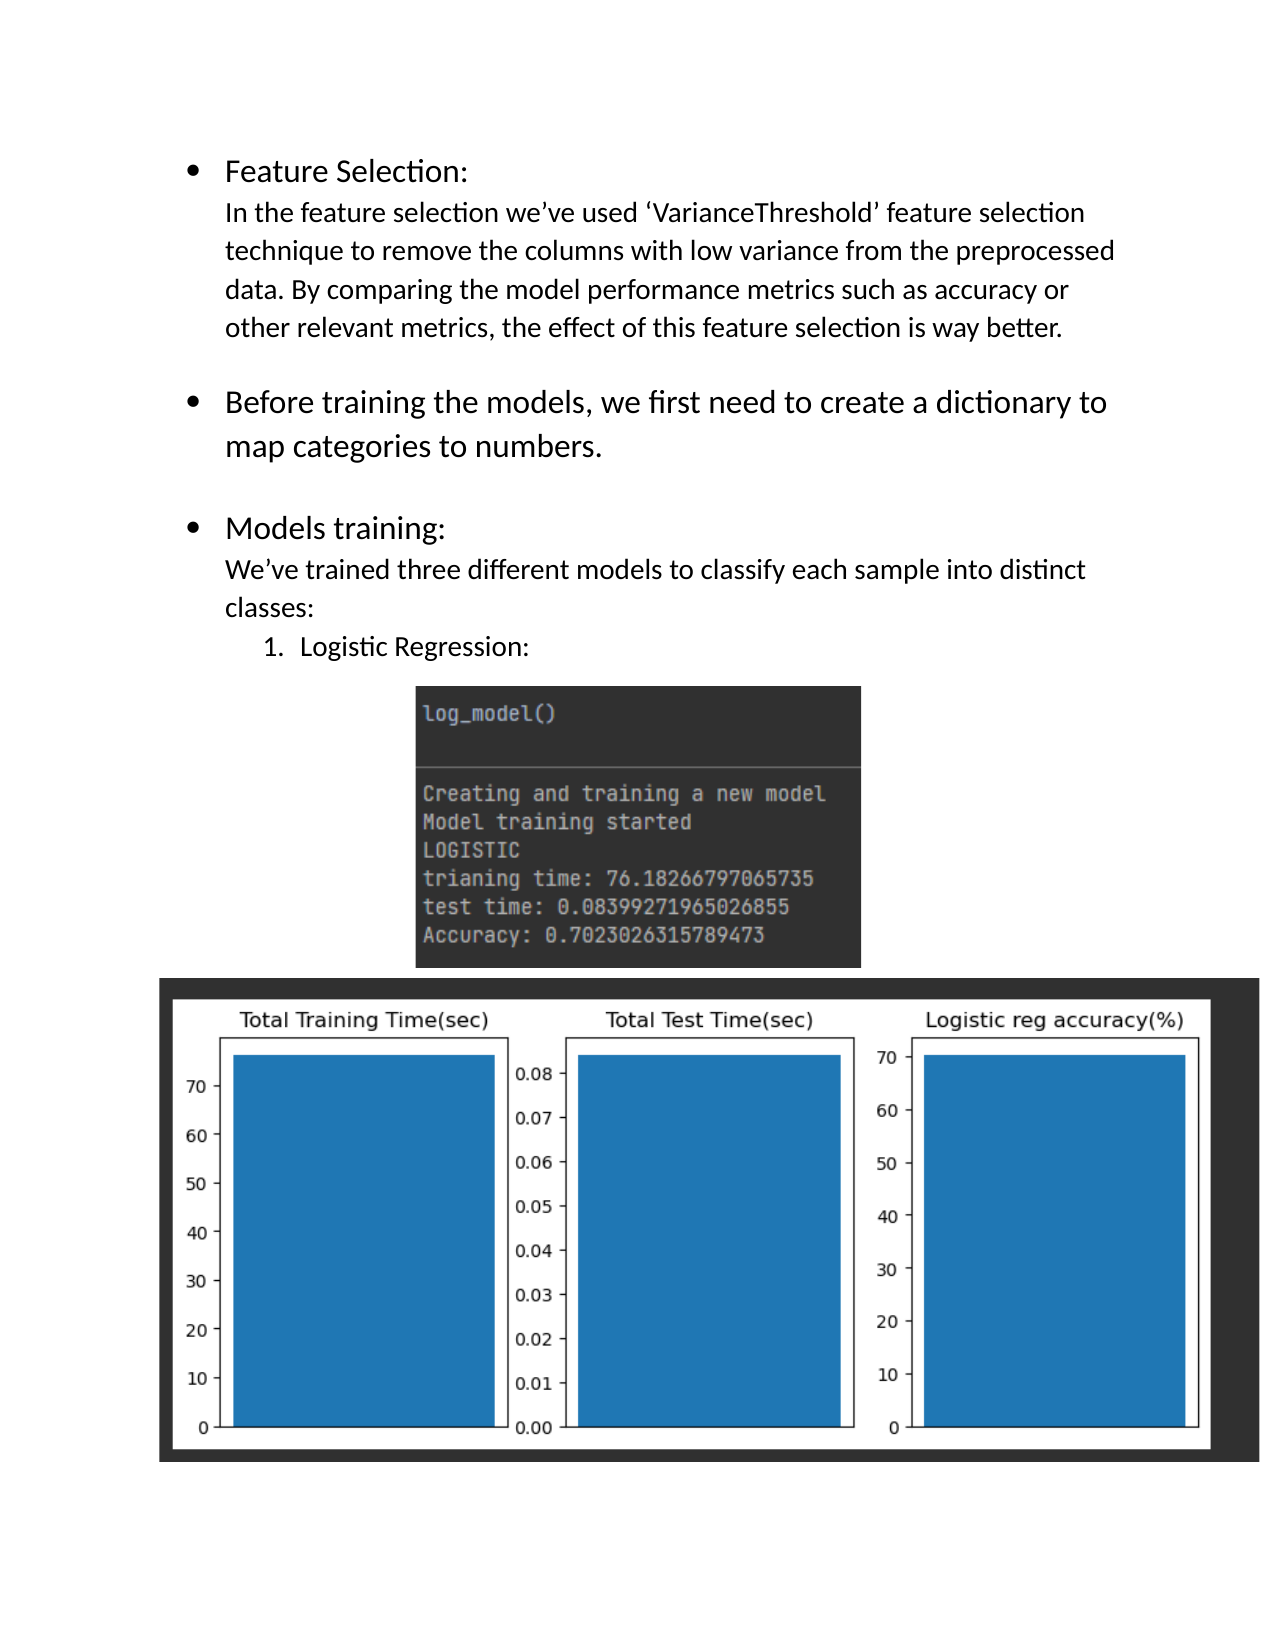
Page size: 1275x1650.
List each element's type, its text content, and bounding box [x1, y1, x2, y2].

picture [159, 978, 1260, 1462]
list Logistic Regression: [262, 628, 1125, 663]
list In the feature selection we’ve used ‘VarianceThreshold’ feature selection technique to remove the columns with low variance from the preprocessed data. By comparing the model performance metrics such as accuracy or other relevant metrics, the effect of this feature selection is way better. [225, 194, 1125, 345]
list Feature Selection: [187, 150, 1125, 191]
picture [415, 686, 862, 968]
list Before training the models, we first need to create a dictionary to map categories to numbers. [187, 381, 1125, 465]
list We’ve trained three different models to classify each sample into distinct classes: [225, 551, 1125, 625]
list Models training: [187, 507, 1125, 548]
